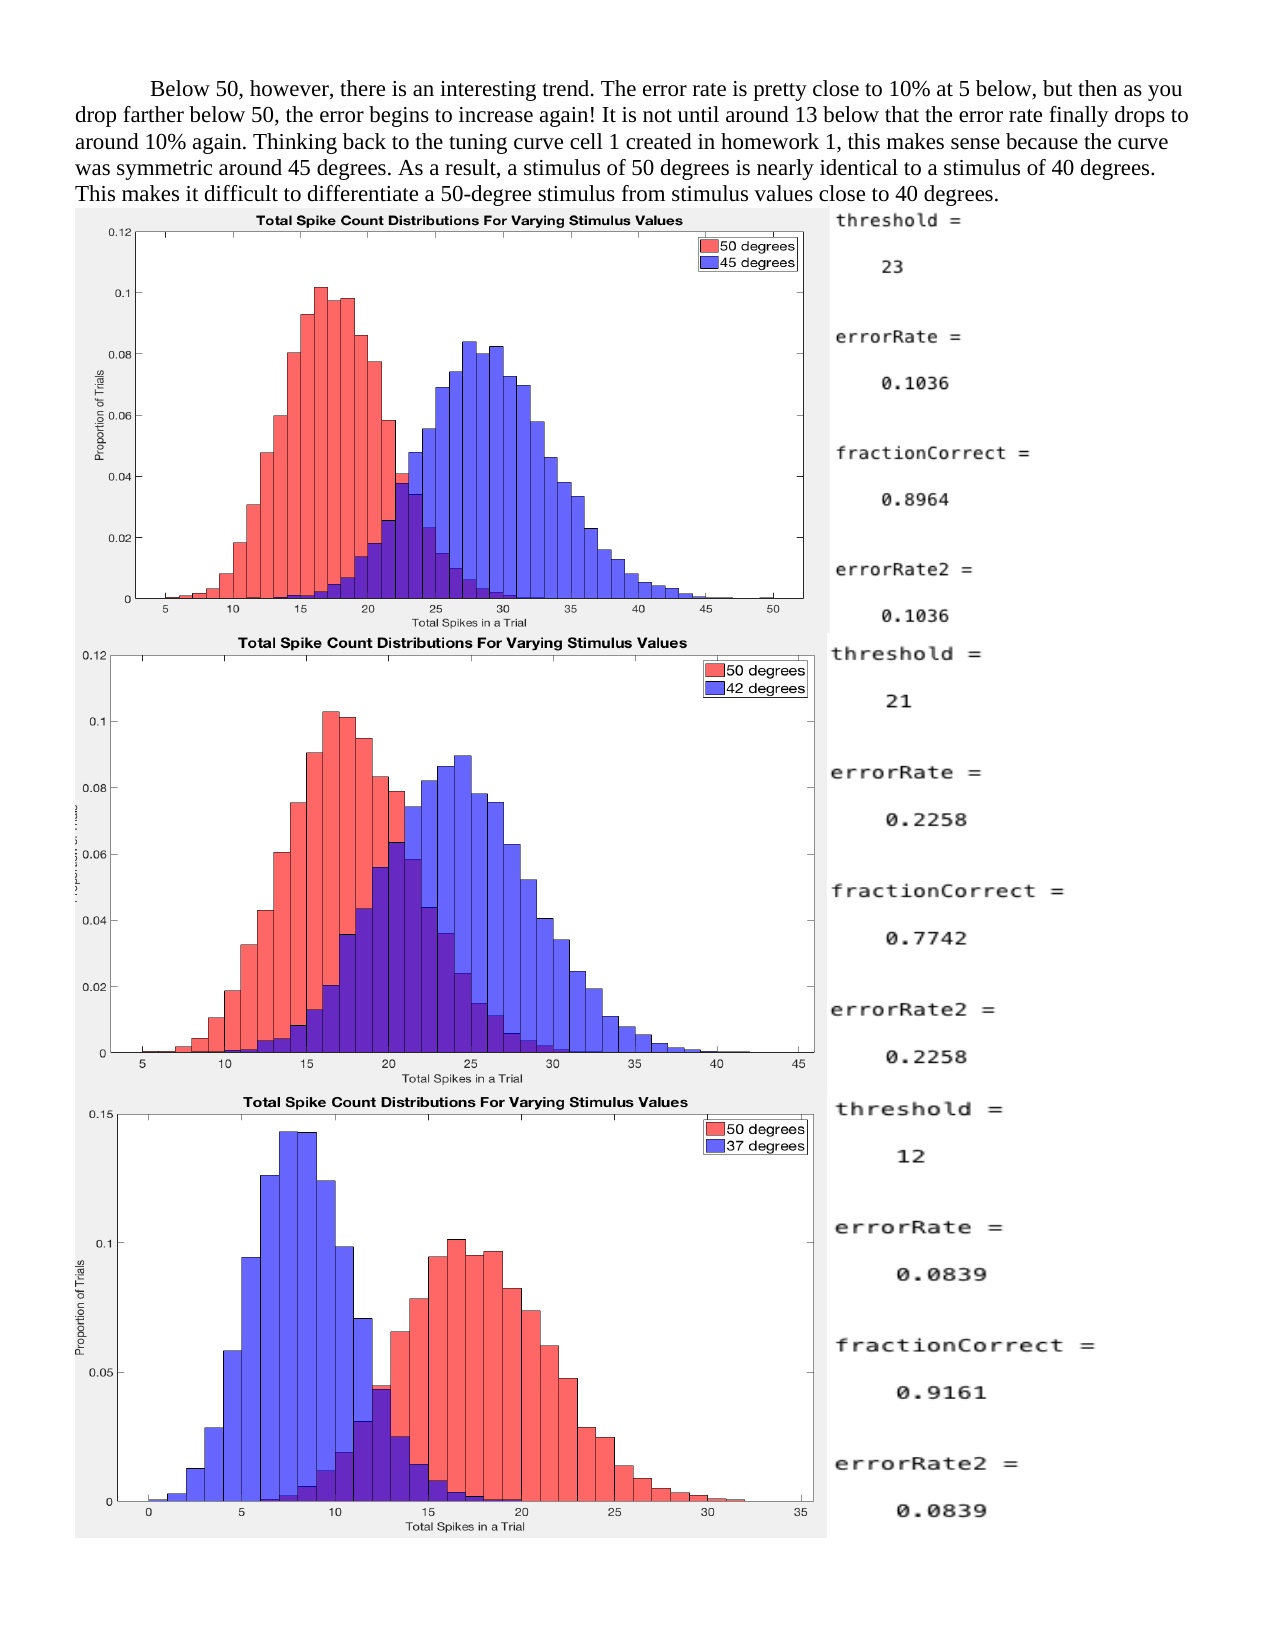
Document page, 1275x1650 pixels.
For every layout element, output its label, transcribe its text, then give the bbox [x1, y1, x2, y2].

text Below 50, however, there is an interesting trend. The error rate is pretty close to 10% at 5 below, but then as you drop farther below 50, the error begins to increase again! It is not until around 13 below that the error rate finally drops to around 10% again. Thinking back to the tuning curve cell 1 created in homework 1, this makes sense because the curve was symmetric around 45 degrees. As a result, a stimulus of 50 degrees is nearly identical to a stimulus of 40 degrees. This makes it difficult to differentiate a 50-degree stimulus from stimulus values close to 40 degrees. [75, 75, 1200, 207]
picture [75, 206, 1115, 1538]
